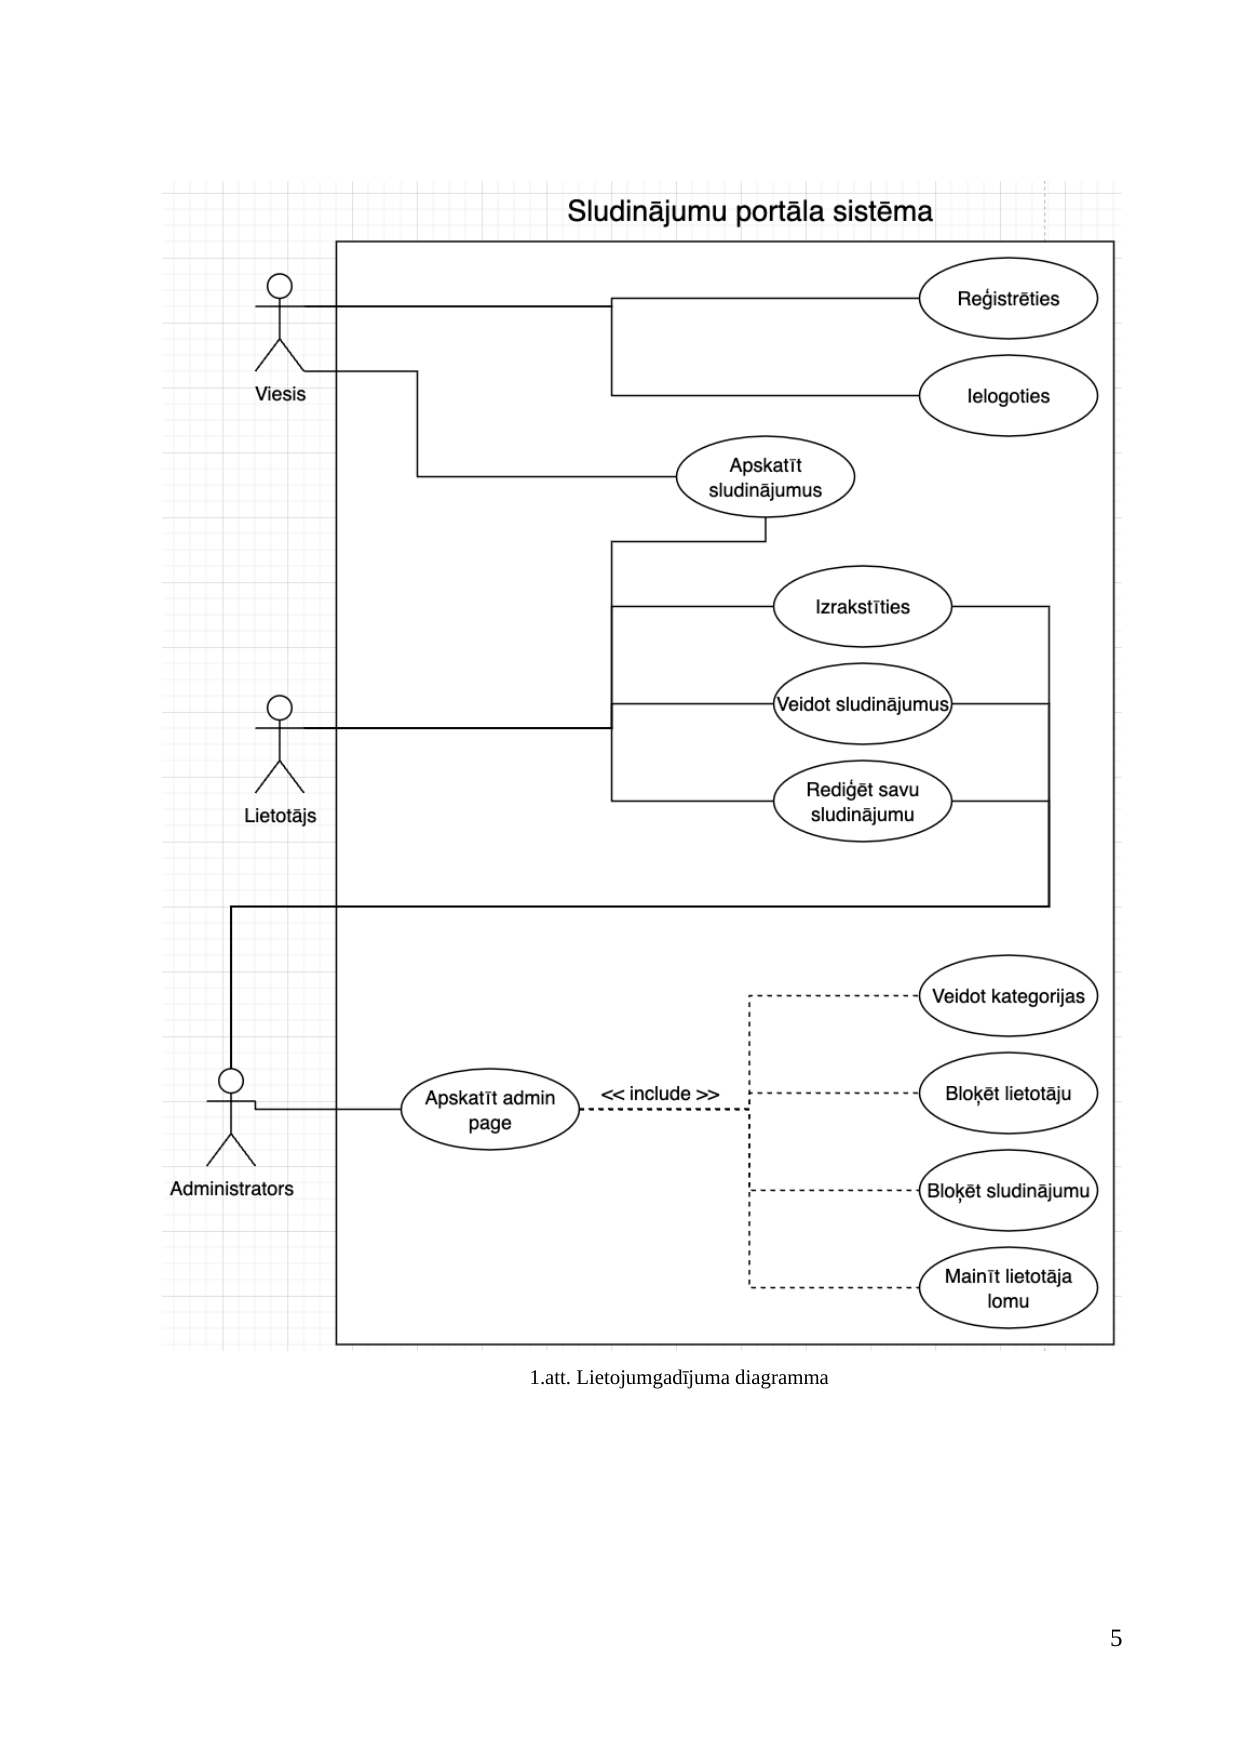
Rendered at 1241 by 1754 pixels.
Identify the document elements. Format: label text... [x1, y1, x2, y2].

picture [162, 181, 1122, 1351]
text 1.att. Lietojumgadījuma diagramma [162, 1364, 1122, 1389]
